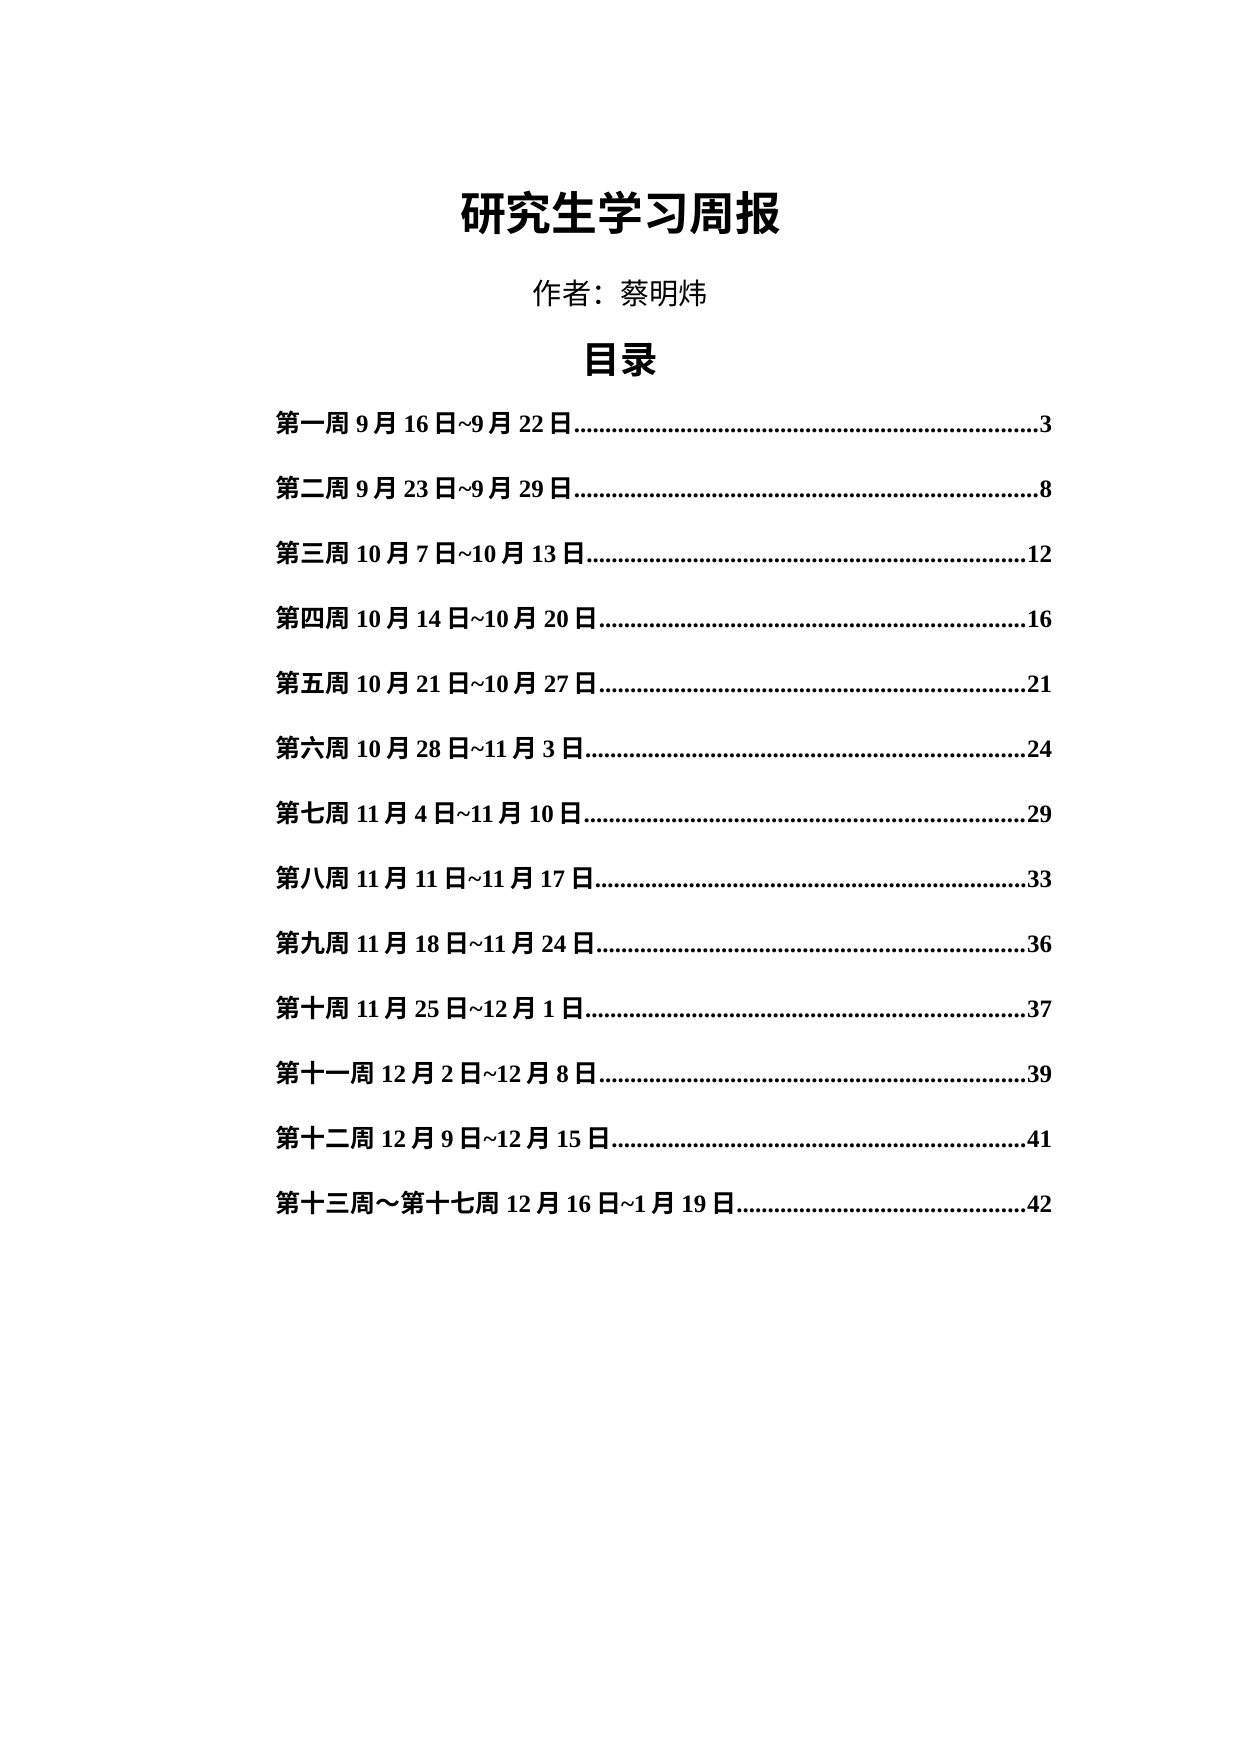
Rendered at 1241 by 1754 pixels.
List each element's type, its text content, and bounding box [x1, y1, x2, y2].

text 第一周 9月16日~9月22日 3 [275, 389, 1053, 454]
text 目录 [187, 324, 1053, 389]
text 第十周 11月25日~12月1日 37 [275, 974, 1053, 1039]
text 作者：蔡明炜 [187, 259, 1053, 324]
text 第十三周～第十七周 12月16日~1月19日 42 [275, 1169, 1053, 1234]
text 第十一周 12月2日~12月8日 39 [275, 1039, 1053, 1104]
text 第三周 10月7日~10月13日 12 [275, 519, 1053, 584]
text 第九周 11月18日~11月24日 36 [275, 909, 1053, 974]
text 第五周 10月21日~10月27日 21 [275, 649, 1053, 714]
text 第六周 10月28日~11月3日 24 [275, 714, 1053, 779]
text 第四周 10月14日~10月20日 16 [275, 584, 1053, 649]
text 第八周 11月11日~11月17日 33 [275, 844, 1053, 909]
text 研究生学习周报 [187, 162, 1053, 259]
text 第十二周 12月9日~12月15日 41 [275, 1104, 1053, 1169]
text 第七周 11月4日~11月10日 29 [275, 779, 1053, 844]
text 第二周 9月23日~9月29日 8 [275, 454, 1053, 519]
